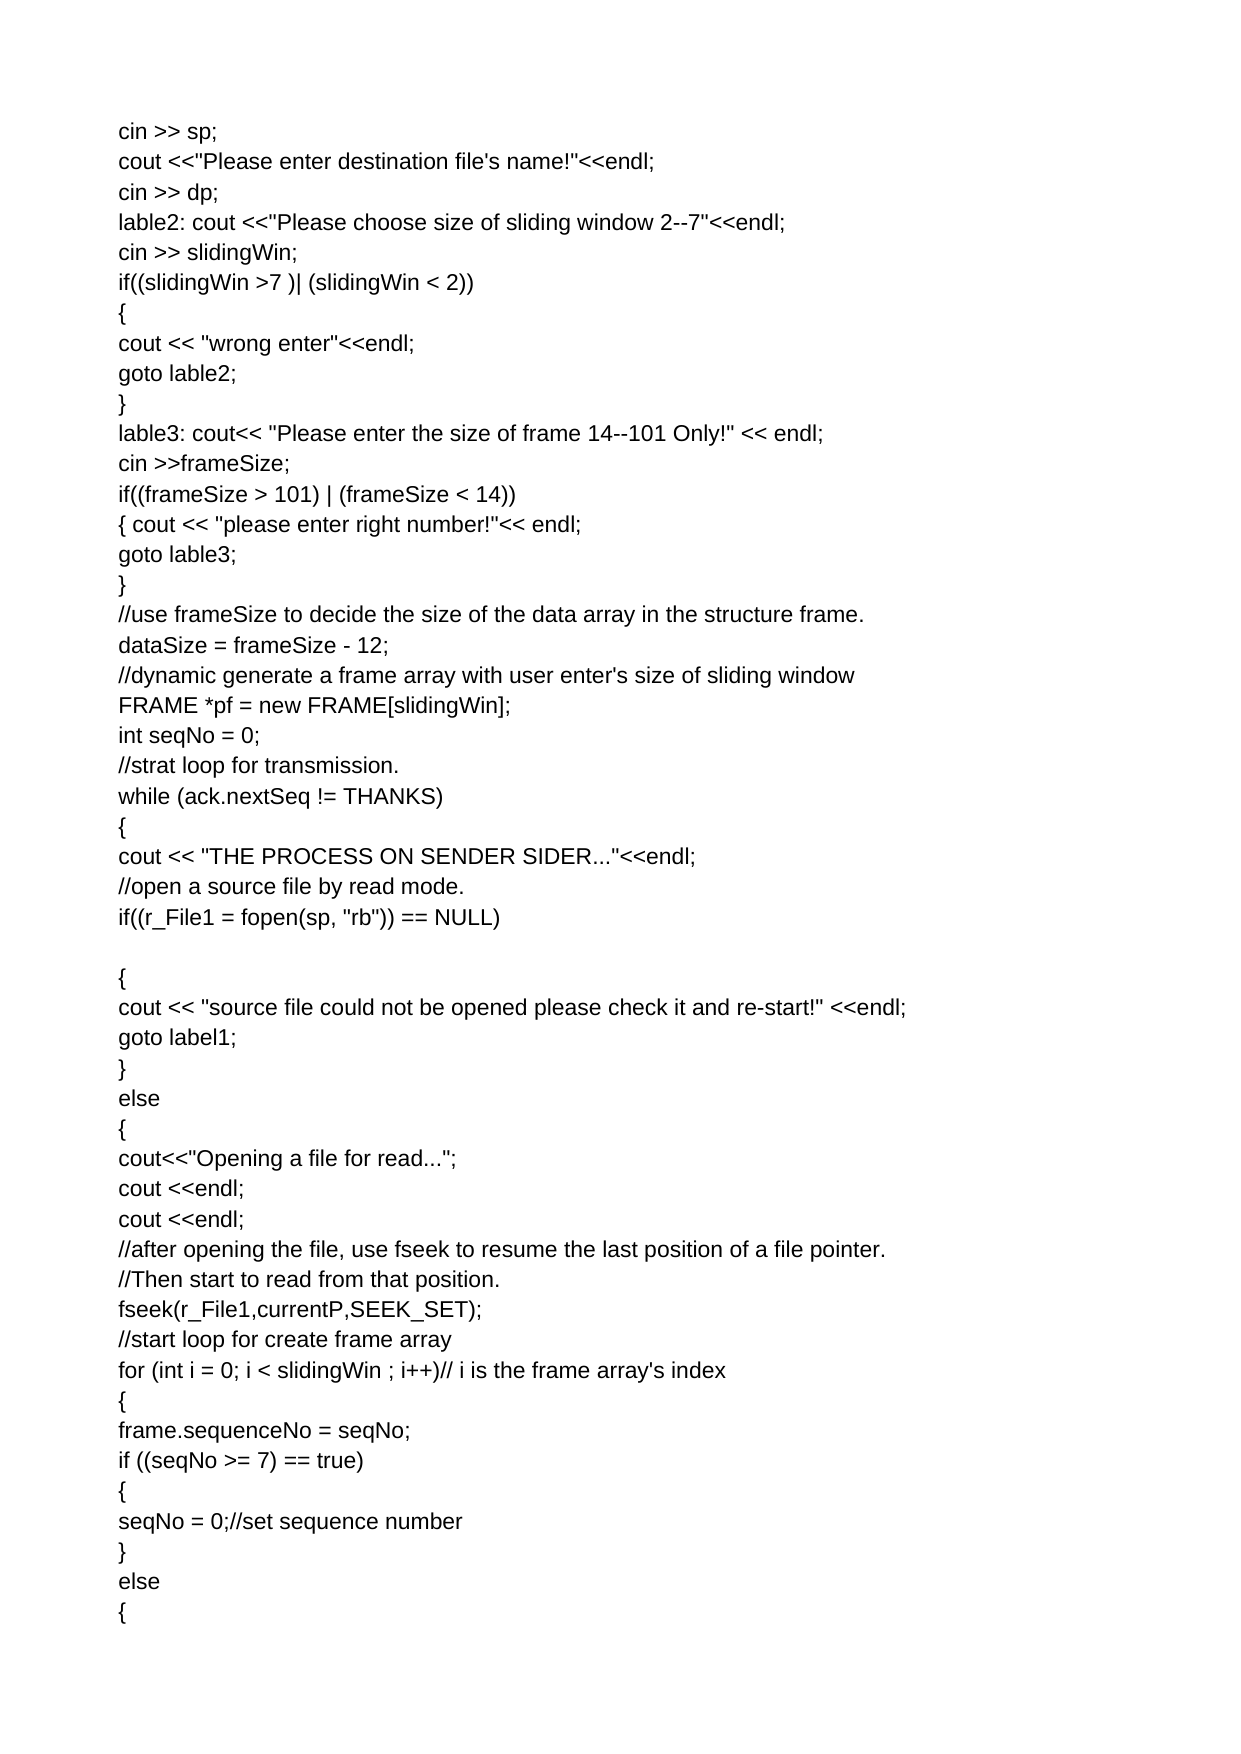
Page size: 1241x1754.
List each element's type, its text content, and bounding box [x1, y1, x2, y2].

text lable2: cout <<"Please choose size of sliding window 2--7"<<endl; [118, 209, 1122, 235]
text cout << "wrong enter"<<endl; [118, 329, 1122, 356]
text } [118, 1054, 1122, 1081]
text else [118, 1085, 1122, 1111]
text } [118, 390, 1122, 416]
text if((r_File1 = fopen(sp, "rb")) == NULL) [118, 903, 1122, 930]
text cout <<"Please enter destination file's name!"<<endl; [118, 148, 1122, 175]
text { cout << "please enter right number!"<< endl; [118, 511, 1122, 537]
text cout <<endl; [118, 1175, 1122, 1202]
text if ((seqNo >= 7) == true) [118, 1447, 1122, 1474]
text cin >> dp; [118, 178, 1122, 205]
text } [118, 1538, 1122, 1564]
text fseek(r_File1,currentP,SEEK_SET); [118, 1296, 1122, 1323]
text //dynamic generate a frame array with user enter's size of sliding window [118, 662, 1122, 688]
text frame.sequenceNo = seqNo; [118, 1417, 1122, 1443]
text { [118, 1598, 1122, 1625]
text while (ack.nextSeq != THANKS) [118, 783, 1122, 809]
text //open a source file by read mode. [118, 873, 1122, 900]
text //start loop for create frame array [118, 1326, 1122, 1353]
text { [118, 299, 1122, 326]
text } [118, 571, 1122, 598]
text goto lable3; [118, 541, 1122, 567]
text if((slidingWin >7 )| (slidingWin < 2)) [118, 269, 1122, 296]
text //Then start to read from that position. [118, 1266, 1122, 1292]
text dataSize = frameSize - 12; [118, 632, 1122, 658]
text cin >>frameSize; [118, 450, 1122, 477]
text //use frameSize to decide the size of the data array in the structure frame. [118, 601, 1122, 628]
text cout <<endl; [118, 1206, 1122, 1232]
text { [118, 1115, 1122, 1141]
text cout<<"Opening a file for read..."; [118, 1145, 1122, 1172]
text cout << "source file could not be opened please check it and re-start!" <<endl; [118, 994, 1122, 1021]
text if((frameSize > 101) | (frameSize < 14)) [118, 481, 1122, 507]
text { [118, 1387, 1122, 1413]
text cout << "THE PROCESS ON SENDER SIDER..."<<endl; [118, 843, 1122, 869]
text { [118, 1477, 1122, 1504]
text { [118, 813, 1122, 839]
text //after opening the file, use fseek to resume the last position of a file pointer. [118, 1236, 1122, 1262]
text cin >> slidingWin; [118, 239, 1122, 265]
text FRAME *pf = new FRAME[slidingWin]; [118, 692, 1122, 718]
text seqNo = 0;//set sequence number [118, 1508, 1122, 1534]
text //strat loop for transmission. [118, 752, 1122, 779]
text cin >> sp; [118, 118, 1122, 144]
text int seqNo = 0; [118, 722, 1122, 749]
text goto lable2; [118, 360, 1122, 386]
text lable3: cout<< "Please enter the size of frame 14--101 Only!" << endl; [118, 420, 1122, 447]
text goto label1; [118, 1024, 1122, 1051]
text else [118, 1568, 1122, 1594]
text { [118, 964, 1122, 990]
text for (int i = 0; i < slidingWin ; i++)// i is the frame array's index [118, 1357, 1122, 1383]
